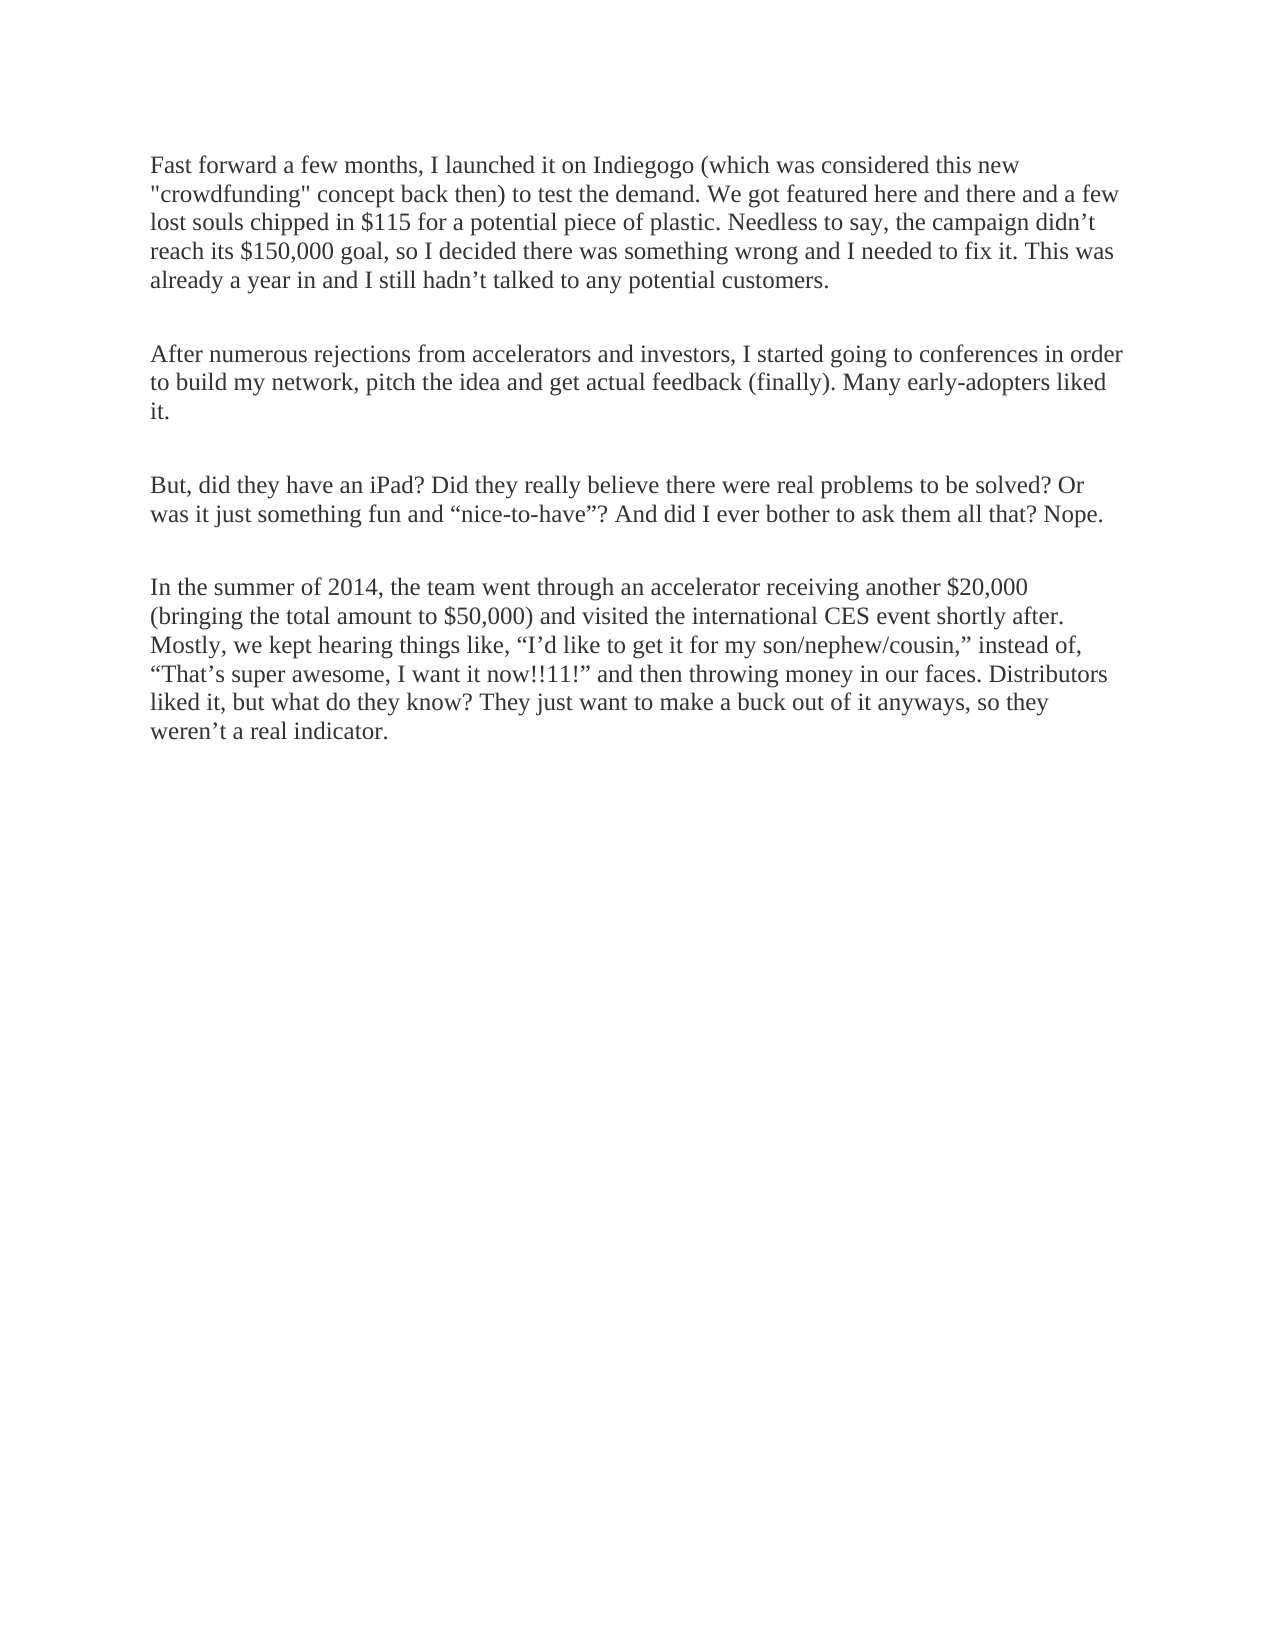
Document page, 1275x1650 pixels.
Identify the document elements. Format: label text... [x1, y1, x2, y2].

text After numerous rejections from accelerators and investors, I started going to conferences in order to build my network, pitch the idea and get actual feedback (finally). Many early-adopters liked it. [150, 339, 1125, 425]
text But, did they have an iPad? Did they really believe there were real problems to be solved? Or was it just something fun and “nice-to-have”? And did I ever bother to ask them all that? Nope. [150, 470, 1125, 527]
text Fast forward a few months, I launched it on Indiegogo (which was considered this new "crowdfunding" concept back then) to test the demand. We got featured here and there and a few lost souls chipped in $115 for a potential piece of plastic. Needless to say, the campaign didn’t reach its $150,000 goal, so I decided there was something wrong and I needed to fix it. This was already a year in and I still hadn’t talked to any potential customers. [150, 150, 1125, 294]
text In the summer of 2014, the team went through an accelerator receiving another $20,000 (bringing the total amount to $50,000) and visited the international CES event shortly after. Mostly, we kept hearing things like, “I’d like to get it for my son/nephew/cousin,” instead of, “That’s super awesome, I want it now!!11!” and then throwing money in our faces. Distributors liked it, but what do they know? They just want to make a buck out of it anyways, so they weren’t a real indicator. [150, 572, 1125, 745]
